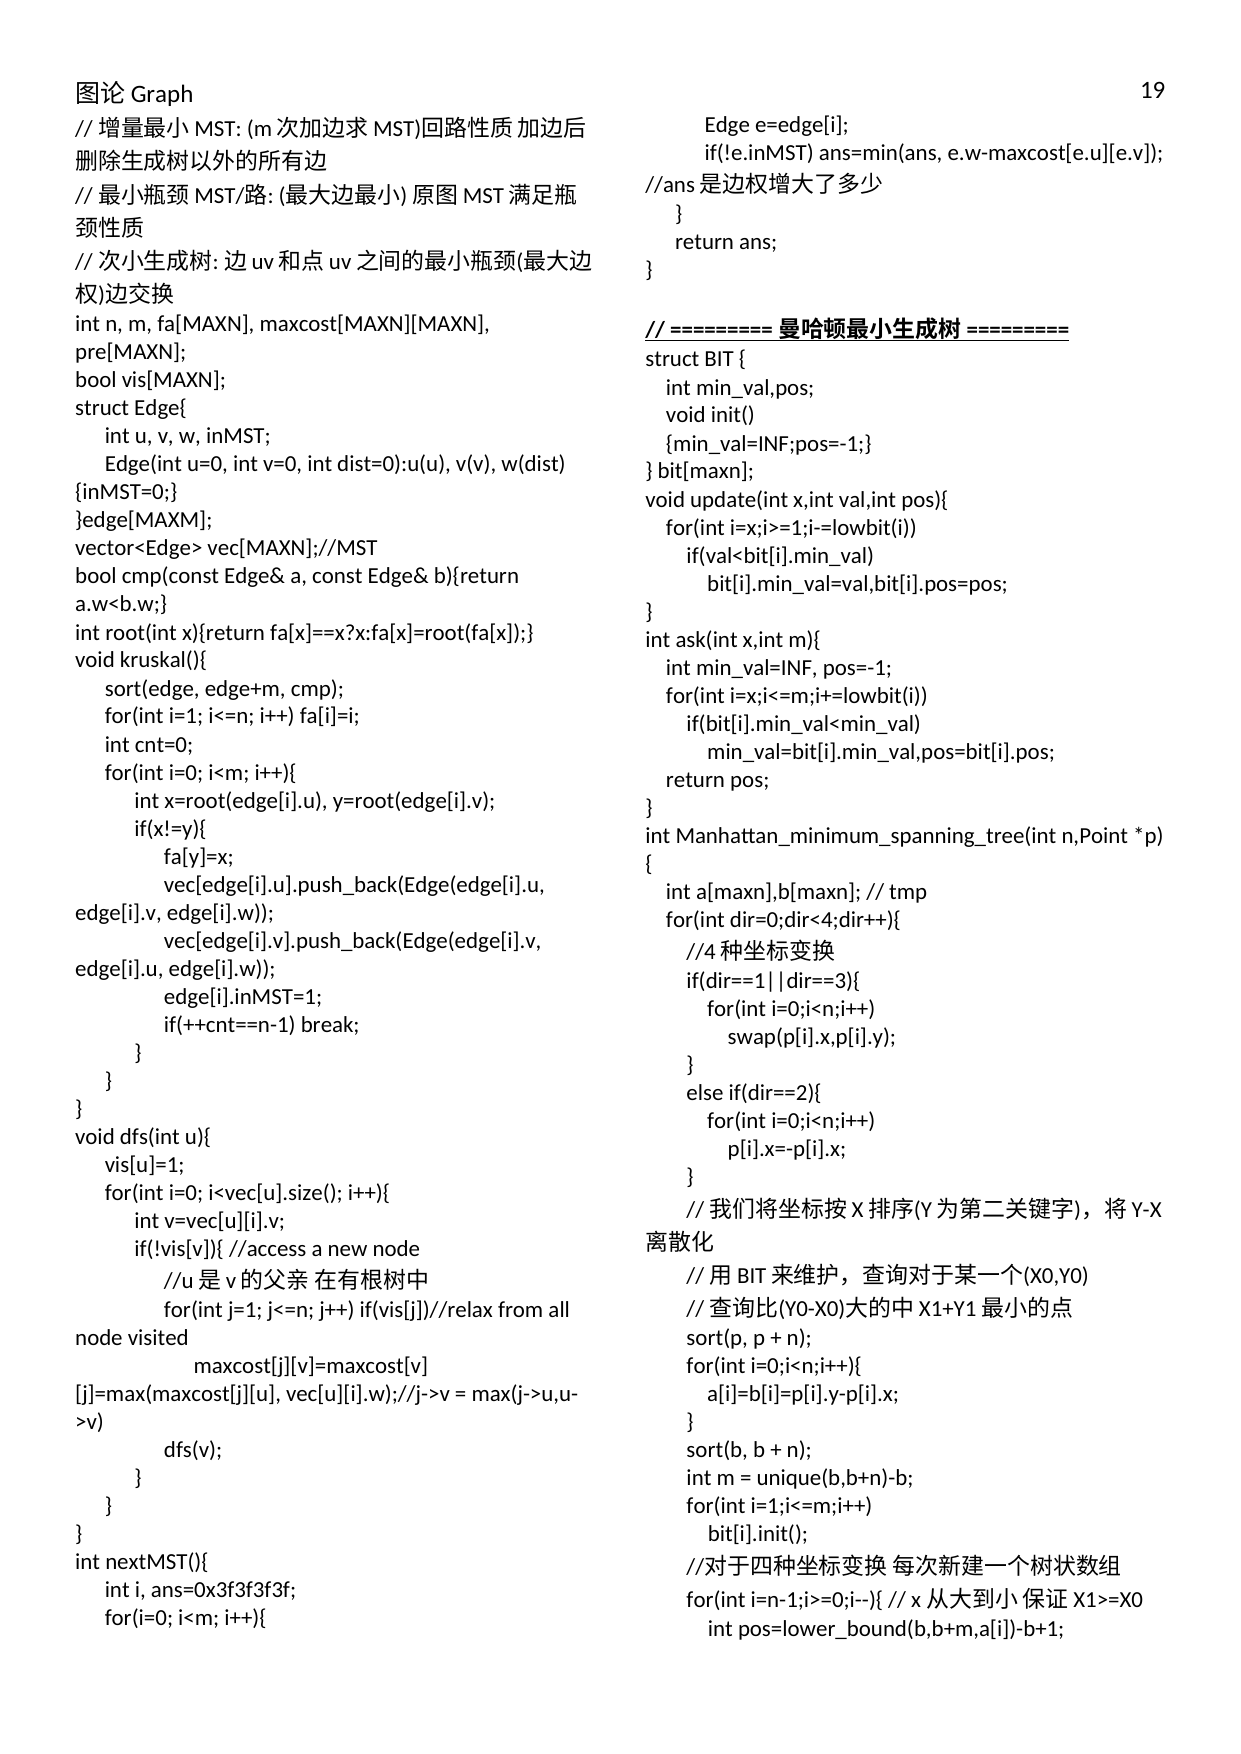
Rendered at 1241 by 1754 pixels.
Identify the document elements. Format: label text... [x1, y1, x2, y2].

text {min_val=INF;pos=-1;} [645, 429, 1165, 457]
text // 用BIT来维护，查询对于某一个(X0,Y0) [645, 1257, 1165, 1290]
text } [75, 1094, 595, 1122]
text sort(p, p + n); [645, 1323, 1165, 1351]
text } [645, 1407, 1165, 1435]
text int Manhattan_minimum_spanning_tree(int n,Point *p){ [645, 821, 1165, 877]
text vector<Edge> vec[MAXN];//MST [75, 533, 595, 562]
text int x=root(edge[i].u), y=root(edge[i].v); [75, 786, 595, 814]
text sort(edge, edge+m, cmp); [75, 674, 595, 702]
text } [645, 597, 1165, 625]
text } [75, 1519, 595, 1547]
text } [645, 1050, 1165, 1078]
text } [75, 1066, 595, 1094]
text //对于四种坐标变换 每次新建一个树状数组 [645, 1547, 1165, 1581]
text vec[edge[i].u].push_back(Edge(edge[i].u, edge[i].v, edge[i].w)); [75, 870, 595, 926]
text if(x!=y){ [75, 814, 595, 842]
text sort(b, b + n); [645, 1435, 1165, 1463]
text swap(p[i].x,p[i].y); [645, 1022, 1165, 1050]
text int v=vec[u][i].v; [75, 1206, 595, 1234]
text p[i].x=-p[i].x; [645, 1134, 1165, 1162]
text void update(int x,int val,int pos){ [645, 485, 1165, 513]
text //u是v的父亲 在有根树中 [75, 1262, 595, 1295]
text if(bit[i].min_val<min_val) [645, 709, 1165, 737]
text void init() [645, 401, 1165, 429]
text Edge e=edge[i]; [645, 110, 1165, 138]
text int i, ans=0x3f3f3f3f; [75, 1576, 595, 1603]
text for(int i=x;i<=m;i+=lowbit(i)) [645, 681, 1165, 709]
text for(int j=1; j<=n; j++) if(vis[j])//relax from all node visited [75, 1295, 595, 1351]
text }edge[MAXM]; [75, 506, 595, 533]
text int cnt=0; [75, 730, 595, 758]
text fa[y]=x; [75, 842, 595, 870]
text for(int i=n-1;i>=0;i--){ // x从大到小 保证X1>=X0 [645, 1581, 1165, 1614]
text } [75, 1491, 595, 1519]
text bit[i].min_val=val,bit[i].pos=pos; [645, 569, 1165, 597]
text } [645, 255, 1165, 283]
text void dfs(int u){ [75, 1122, 595, 1150]
text } bit[maxn]; [645, 457, 1165, 485]
text edge[i].inMST=1; [75, 982, 595, 1010]
text vec[edge[i].v].push_back(Edge(edge[i].v, edge[i].u, edge[i].w)); [75, 926, 595, 982]
text // 我们将坐标按X排序(Y为第二关键字)，将Y-X离散化 [645, 1190, 1165, 1257]
text // 次小生成树: 边uv和点uv之间的最小瓶颈(最大边权)边交换 [75, 243, 595, 309]
text if(!e.inMST) ans=min(ans, e.w-maxcost[e.u][e.v]); //ans是边权增大了多少 [645, 138, 1165, 199]
text for(int i=0;i<n;i++) [645, 1106, 1165, 1134]
text bool vis[MAXN]; [75, 365, 595, 393]
text bit[i].init(); [645, 1519, 1165, 1547]
text for(int i=0; i<m; i++){ [75, 758, 595, 786]
text maxcost[j][v]=maxcost[v][j]=max(maxcost[j][u], vec[u][i].w);//j->v = max(j->u,u->v) [75, 1351, 595, 1435]
text for(i=0; i<m; i++){ [75, 1603, 595, 1632]
text int ask(int x,int m){ [645, 625, 1165, 653]
text dfs(v); [75, 1435, 595, 1463]
text int n, m, fa[MAXN], maxcost[MAXN][MAXN], pre[MAXN]; [75, 309, 595, 365]
text // 增量最小MST: (m次加边求MST)回路性质 加边后删除生成树以外的所有边 [75, 110, 595, 176]
text struct BIT { [645, 344, 1165, 373]
text return ans; [645, 227, 1165, 255]
text // ========= 曼哈顿最小生成树 ========= [645, 311, 1165, 344]
text vis[u]=1; [75, 1150, 595, 1178]
text } [645, 1162, 1165, 1190]
text for(int i=0;i<n;i++) [645, 994, 1165, 1022]
text for(int dir=0;dir<4;dir++){ [645, 905, 1165, 933]
text } [645, 199, 1165, 227]
text } [75, 1038, 595, 1066]
text for(int i=0; i<vec[u].size(); i++){ [75, 1178, 595, 1206]
text bool cmp(const Edge& a, const Edge& b){return a.w<b.w;} [75, 562, 595, 618]
text for(int i=1; i<=n; i++) fa[i]=i; [75, 702, 595, 730]
text int nextMST(){ [75, 1547, 595, 1576]
text int min_val=INF, pos=-1; [645, 653, 1165, 681]
text } [75, 1463, 595, 1491]
text if(val<bit[i].min_val) [645, 541, 1165, 569]
text // 最小瓶颈MST/路: (最大边最小) 原图MST满足瓶颈性质 [75, 176, 595, 243]
text for(int i=1;i<=m;i++) [645, 1491, 1165, 1519]
text else if(dir==2){ [645, 1078, 1165, 1106]
text if(++cnt==n-1) break; [75, 1010, 595, 1038]
text int a[maxn],b[maxn]; // tmp [645, 877, 1165, 905]
text //4种坐标变换 [645, 933, 1165, 966]
text return pos; [645, 765, 1165, 793]
text min_val=bit[i].min_val,pos=bit[i].pos; [645, 737, 1165, 765]
text Edge(int u=0, int v=0, int dist=0):u(u), v(v), w(dist){inMST=0;} [75, 449, 595, 506]
text int min_val,pos; [645, 373, 1165, 401]
text for(int i=x;i>=1;i-=lowbit(i)) [645, 513, 1165, 541]
text } [645, 793, 1165, 821]
text if(!vis[v]){ //access a new node [75, 1234, 595, 1262]
text if(dir==1||dir==3){ [645, 966, 1165, 994]
text int pos=lower_bound(b,b+m,a[i])-b+1; [645, 1614, 1165, 1642]
text int u, v, w, inMST; [75, 421, 595, 449]
text // 查询比(Y0-X0)大的中X1+Y1最小的点 [645, 1290, 1165, 1323]
text for(int i=0;i<n;i++){ [645, 1351, 1165, 1379]
text int m = unique(b,b+n)-b; [645, 1463, 1165, 1491]
text a[i]=b[i]=p[i].y-p[i].x; [645, 1379, 1165, 1407]
text void kruskal(){ [75, 646, 595, 674]
text struct Edge{ [75, 393, 595, 421]
text int root(int x){return fa[x]==x?x:fa[x]=root(fa[x]);} [75, 618, 595, 646]
